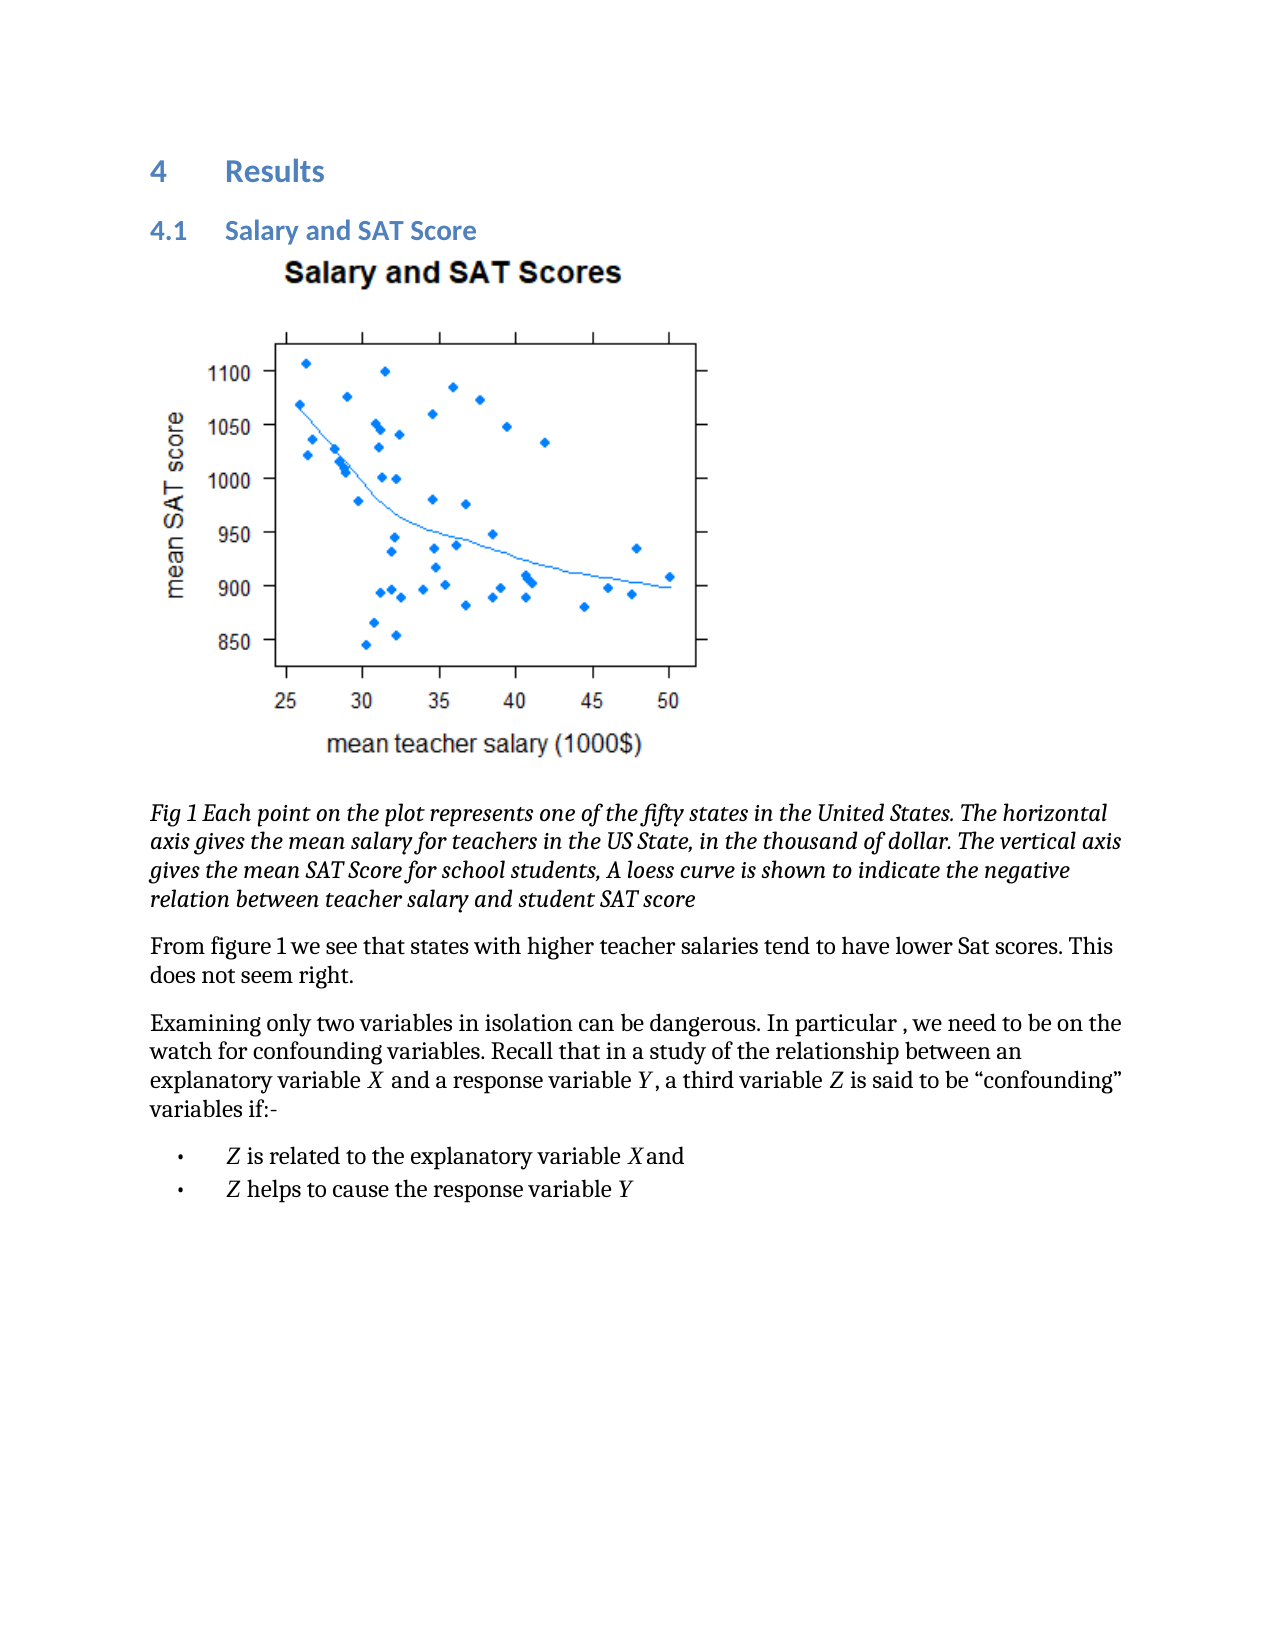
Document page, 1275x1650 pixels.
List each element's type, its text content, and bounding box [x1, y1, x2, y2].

list helps to cause the response variable [175, 1175, 1125, 1203]
text Fig 1 Each point on the plot represents one of the fifty states in the United States. The horizontal axis gives the mean salary for teachers in the US State, in the thousand of dollar. The vertical axis gives the mean SAT Score for school students, A loess curve is shown to indicate the negative relation between teacher salary and student SAT score [150, 798, 1125, 913]
subtitle 4 Results [150, 150, 1125, 191]
list is related to the explanatory variable and [175, 1142, 1125, 1171]
picture [150, 247, 757, 778]
text From figure 1 we see that states with higher teacher salaries tend to have lower Sat scores. This does not seem right. [150, 932, 1125, 990]
text Examining only two variables in isolation can be dangerous. In particular , we need to be on the watch for confounding variables. Recall that in a study of the relationship between an explanatory variable and a response variable , a third variable is said to be “confounding” variables if:- [150, 1008, 1125, 1123]
subtitle 4.1 Salary and SAT Score [150, 212, 1125, 247]
